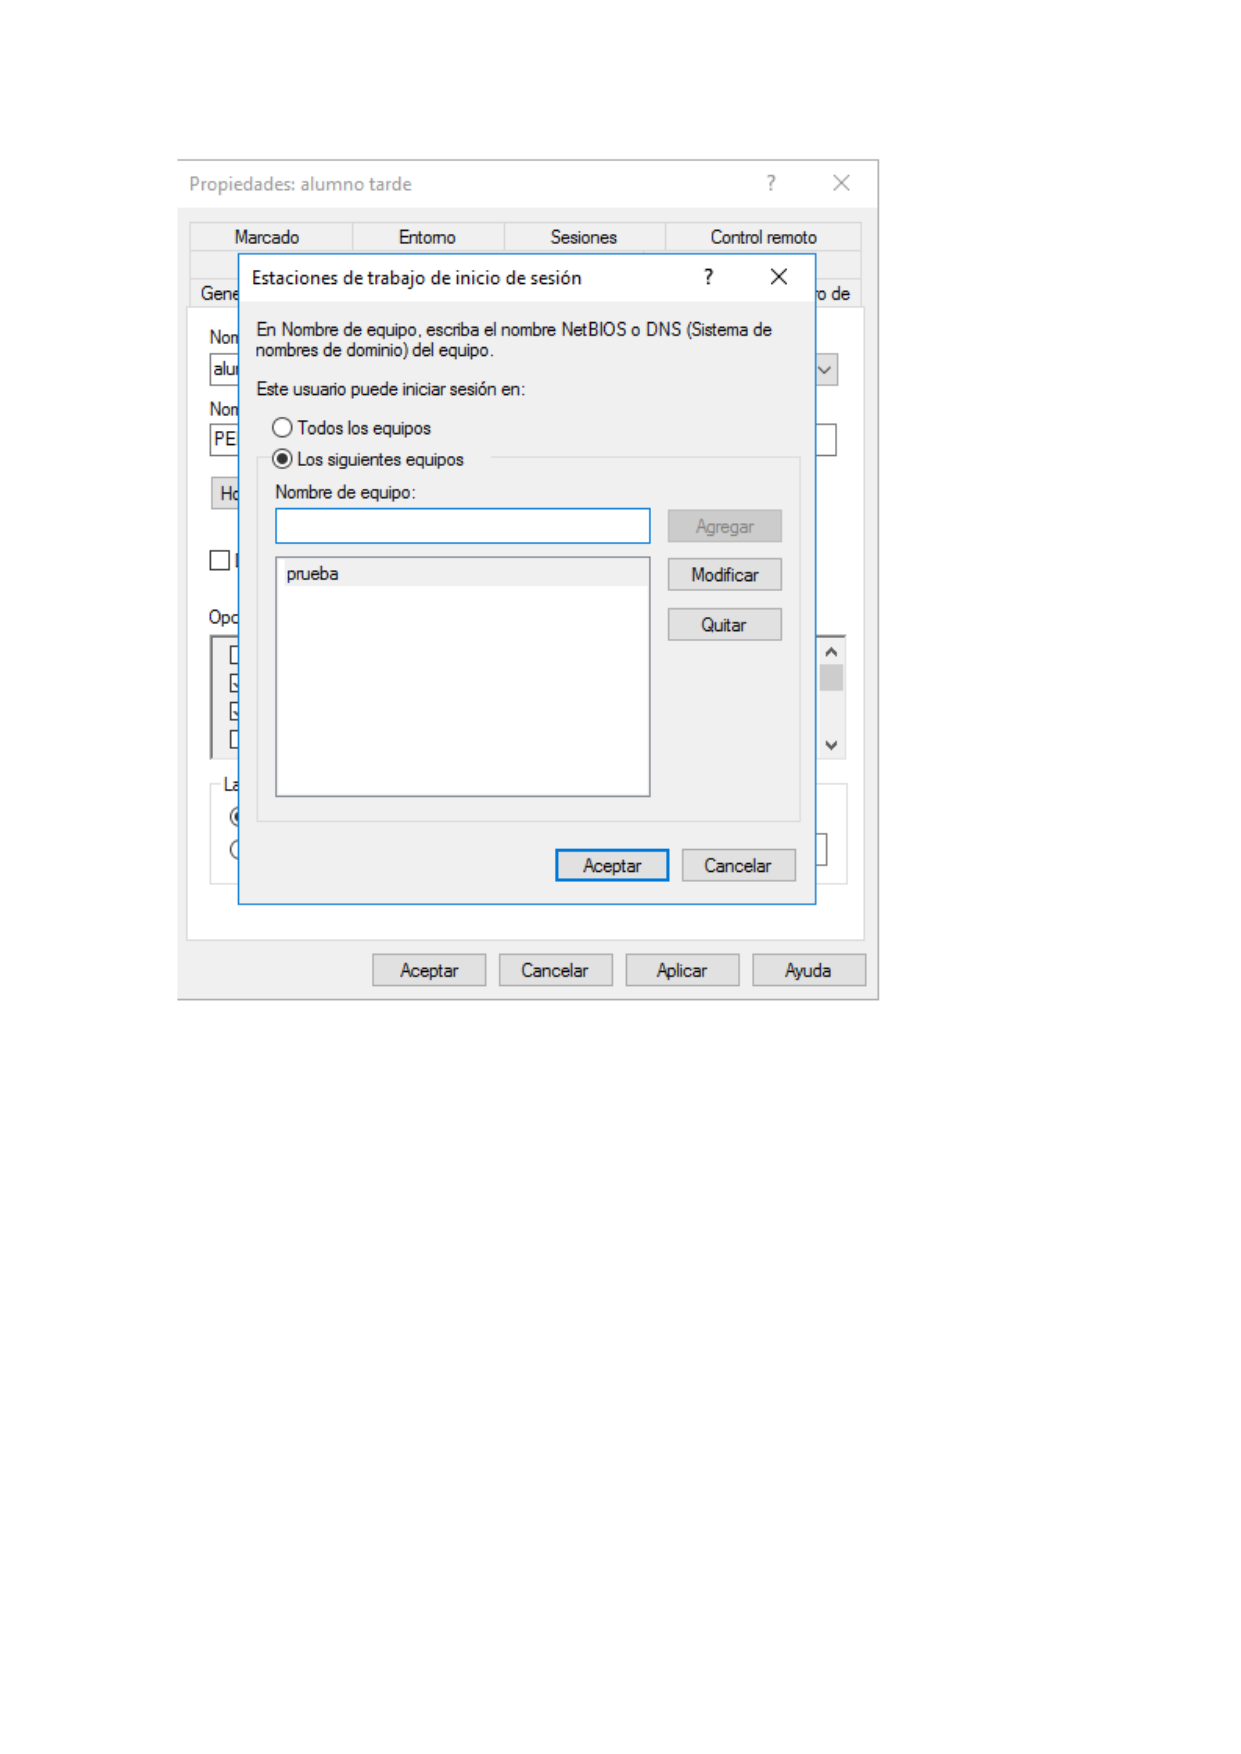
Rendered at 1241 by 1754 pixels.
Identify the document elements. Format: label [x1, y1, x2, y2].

picture [177, 147, 895, 1021]
